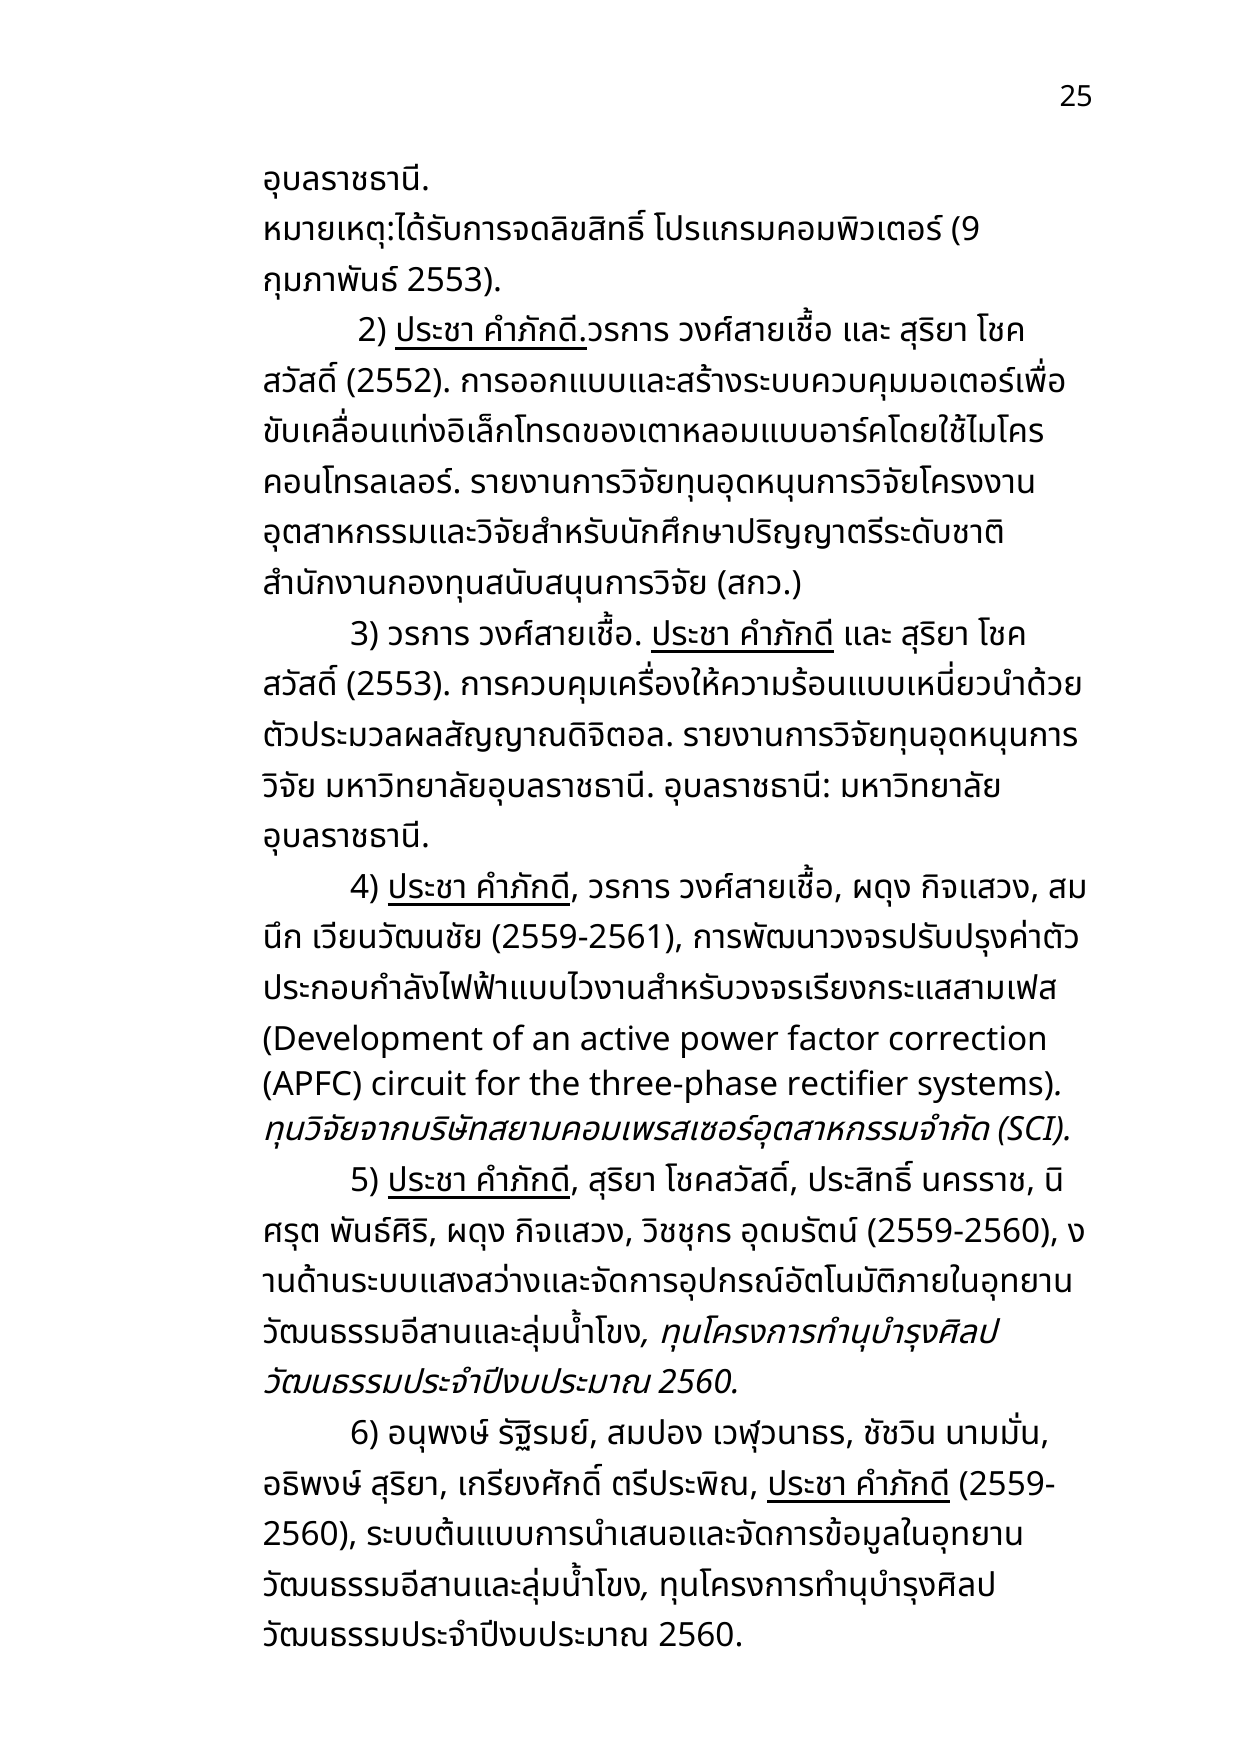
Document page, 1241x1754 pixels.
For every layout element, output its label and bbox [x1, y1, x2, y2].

text [262, 154, 1092, 1662]
